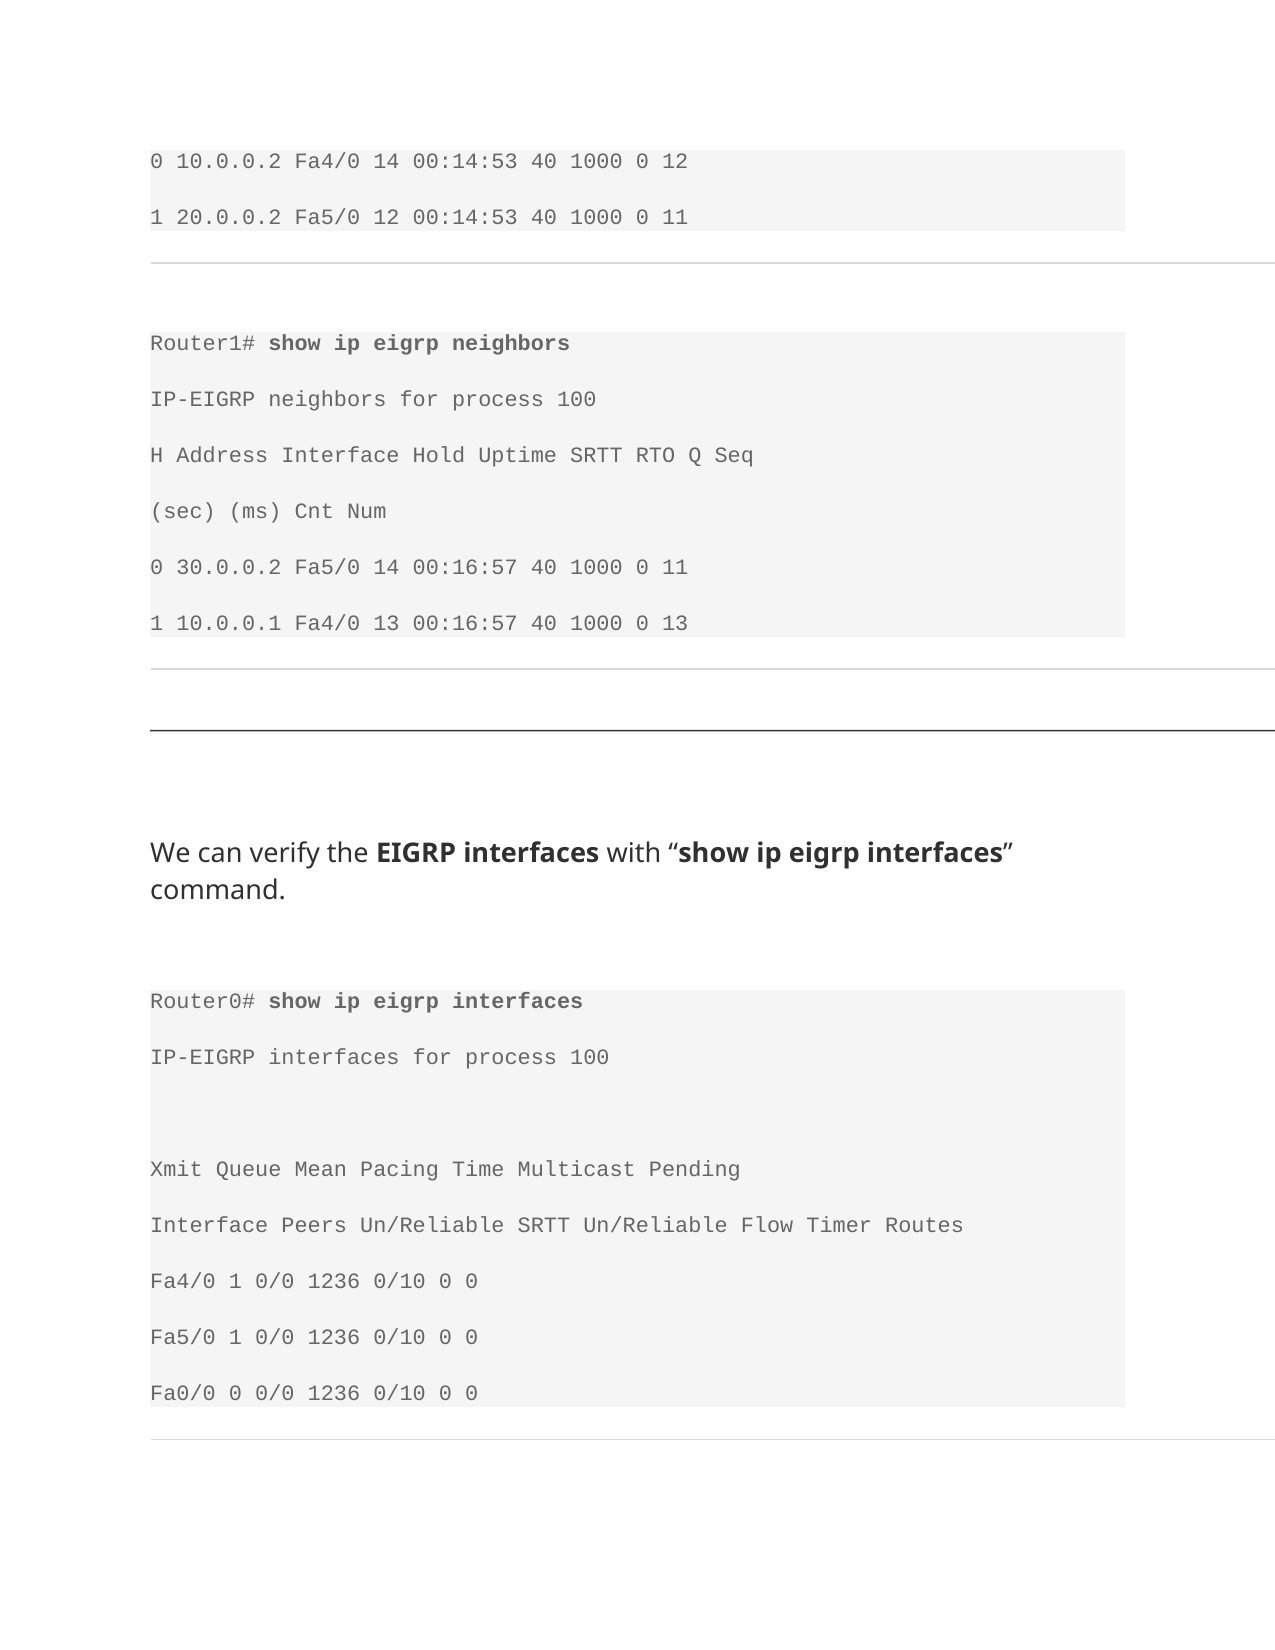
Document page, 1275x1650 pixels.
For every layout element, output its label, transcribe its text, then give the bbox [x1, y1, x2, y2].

text 1 10.0.0.1 Fa4/0 13 00:16:57 40 1000 0 13 [150, 612, 1125, 637]
text We can verify the EIGRP interfaces with “show ip eigrp interfaces” command. [150, 833, 1125, 907]
text Fa0/0 0 0/0 1236 0/10 0 0 [150, 1382, 1125, 1407]
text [150, 444, 1125, 469]
text IP-EIGRP neighbors for process 100 [150, 388, 1125, 413]
text 0 30.0.0.2 Fa5/0 14 00:16:57 40 1000 0 11 [150, 556, 1125, 581]
text 1 20.0.0.2 Fa5/0 12 00:14:53 40 1000 0 11 [150, 206, 1125, 231]
text IP-EIGRP interfaces for process 100 [150, 1046, 1125, 1071]
text Router1# show ip eigrp neighbors [150, 332, 1125, 357]
text Fa5/0 1 0/0 1236 0/10 0 0 [150, 1326, 1125, 1351]
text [150, 1214, 1125, 1239]
text (sec) (ms) Cnt Num [150, 500, 1125, 525]
text 0 10.0.0.2 Fa4/0 14 00:14:53 40 1000 0 12 [150, 150, 1125, 175]
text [150, 1158, 1125, 1183]
text Router0# show ip eigrp interfaces [150, 990, 1125, 1015]
text Fa4/0 1 0/0 1236 0/10 0 0 [150, 1270, 1125, 1295]
